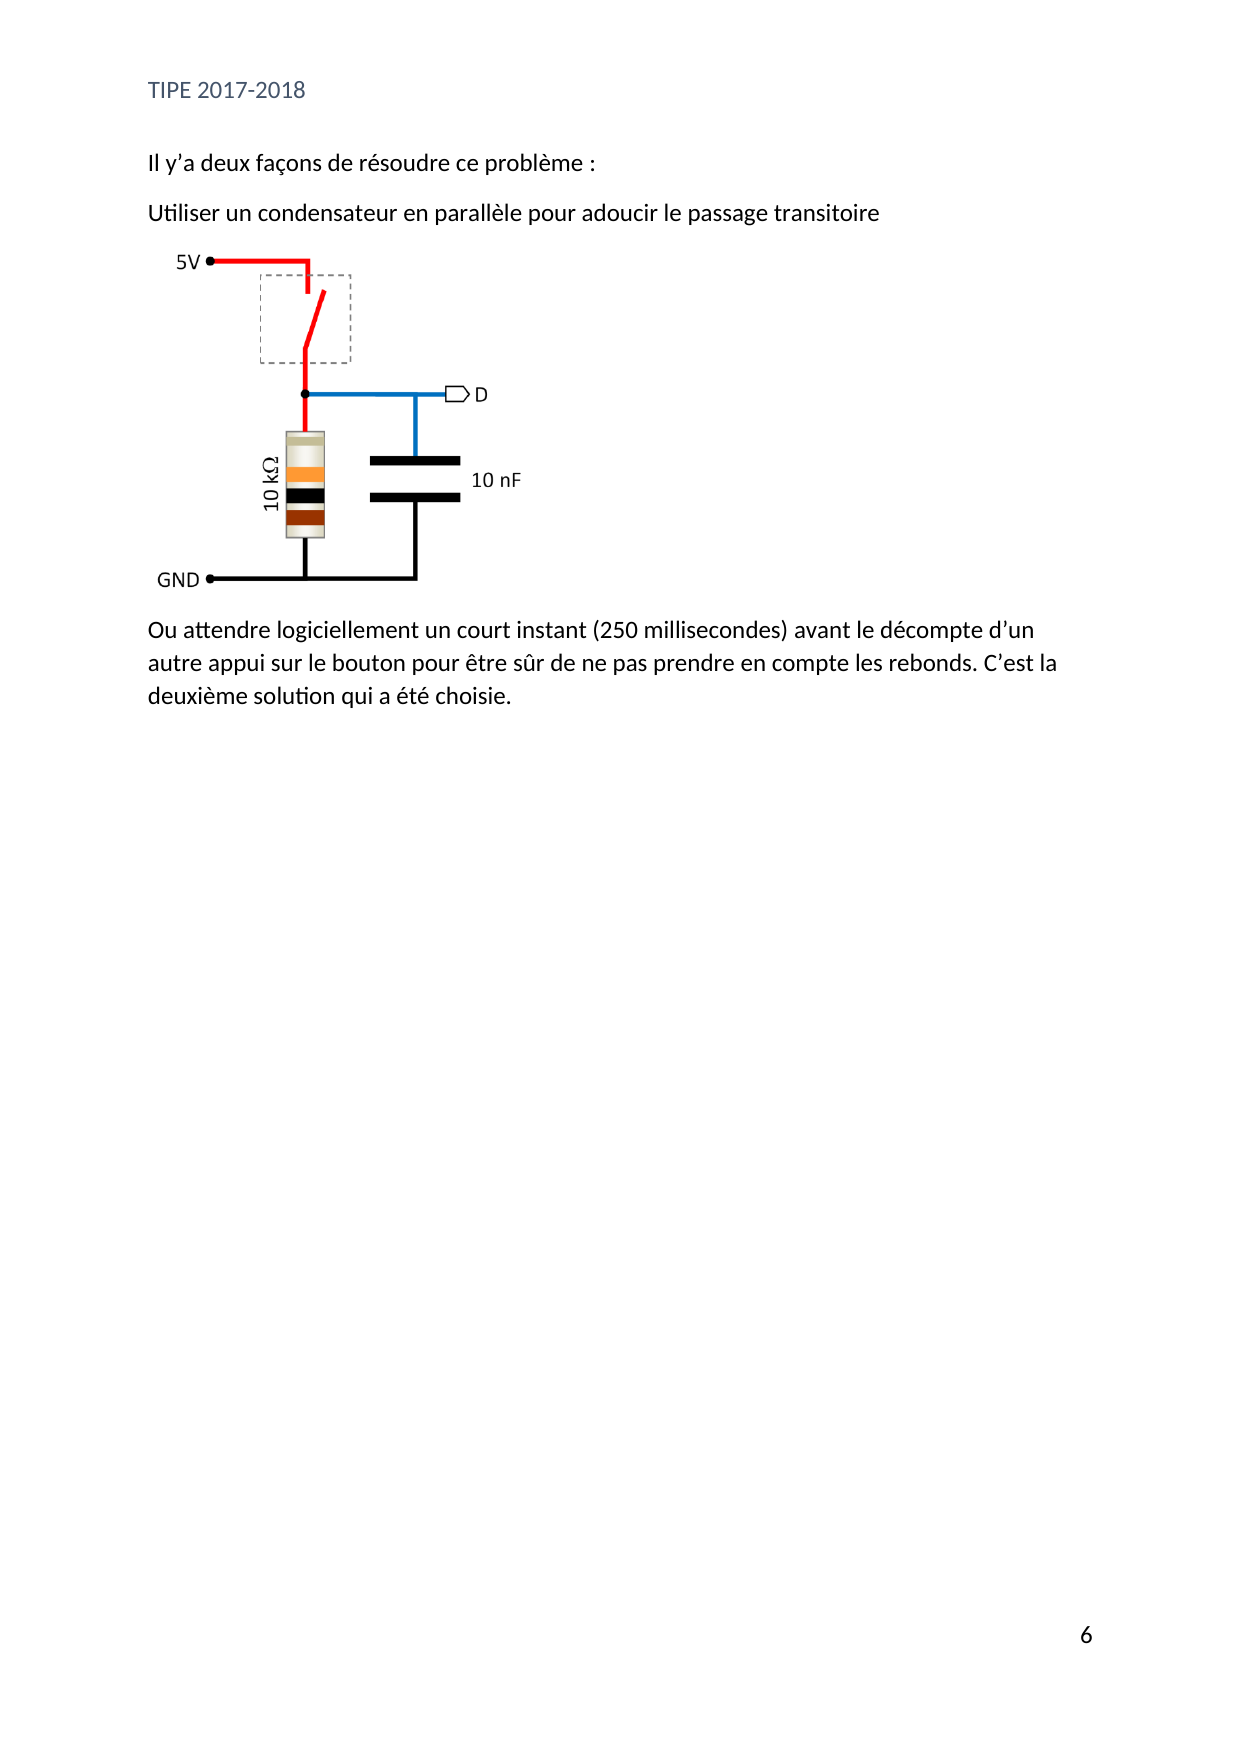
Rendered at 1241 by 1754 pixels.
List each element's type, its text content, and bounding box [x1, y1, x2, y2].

text Utiliser un condensateur en parallèle pour adoucir le passage transitoire [148, 197, 1093, 228]
text Ou attendre logiciellement un court instant (250 millisecondes) avant le décompte d’un autre appui sur le bouton pour être sûr de ne pas prendre en compte les rebonds. C’est la deuxième solution qui a été choisie. [148, 614, 1093, 711]
text Il y’a deux façons de résoudre ce problème : [148, 148, 1093, 178]
picture [147, 246, 531, 596]
